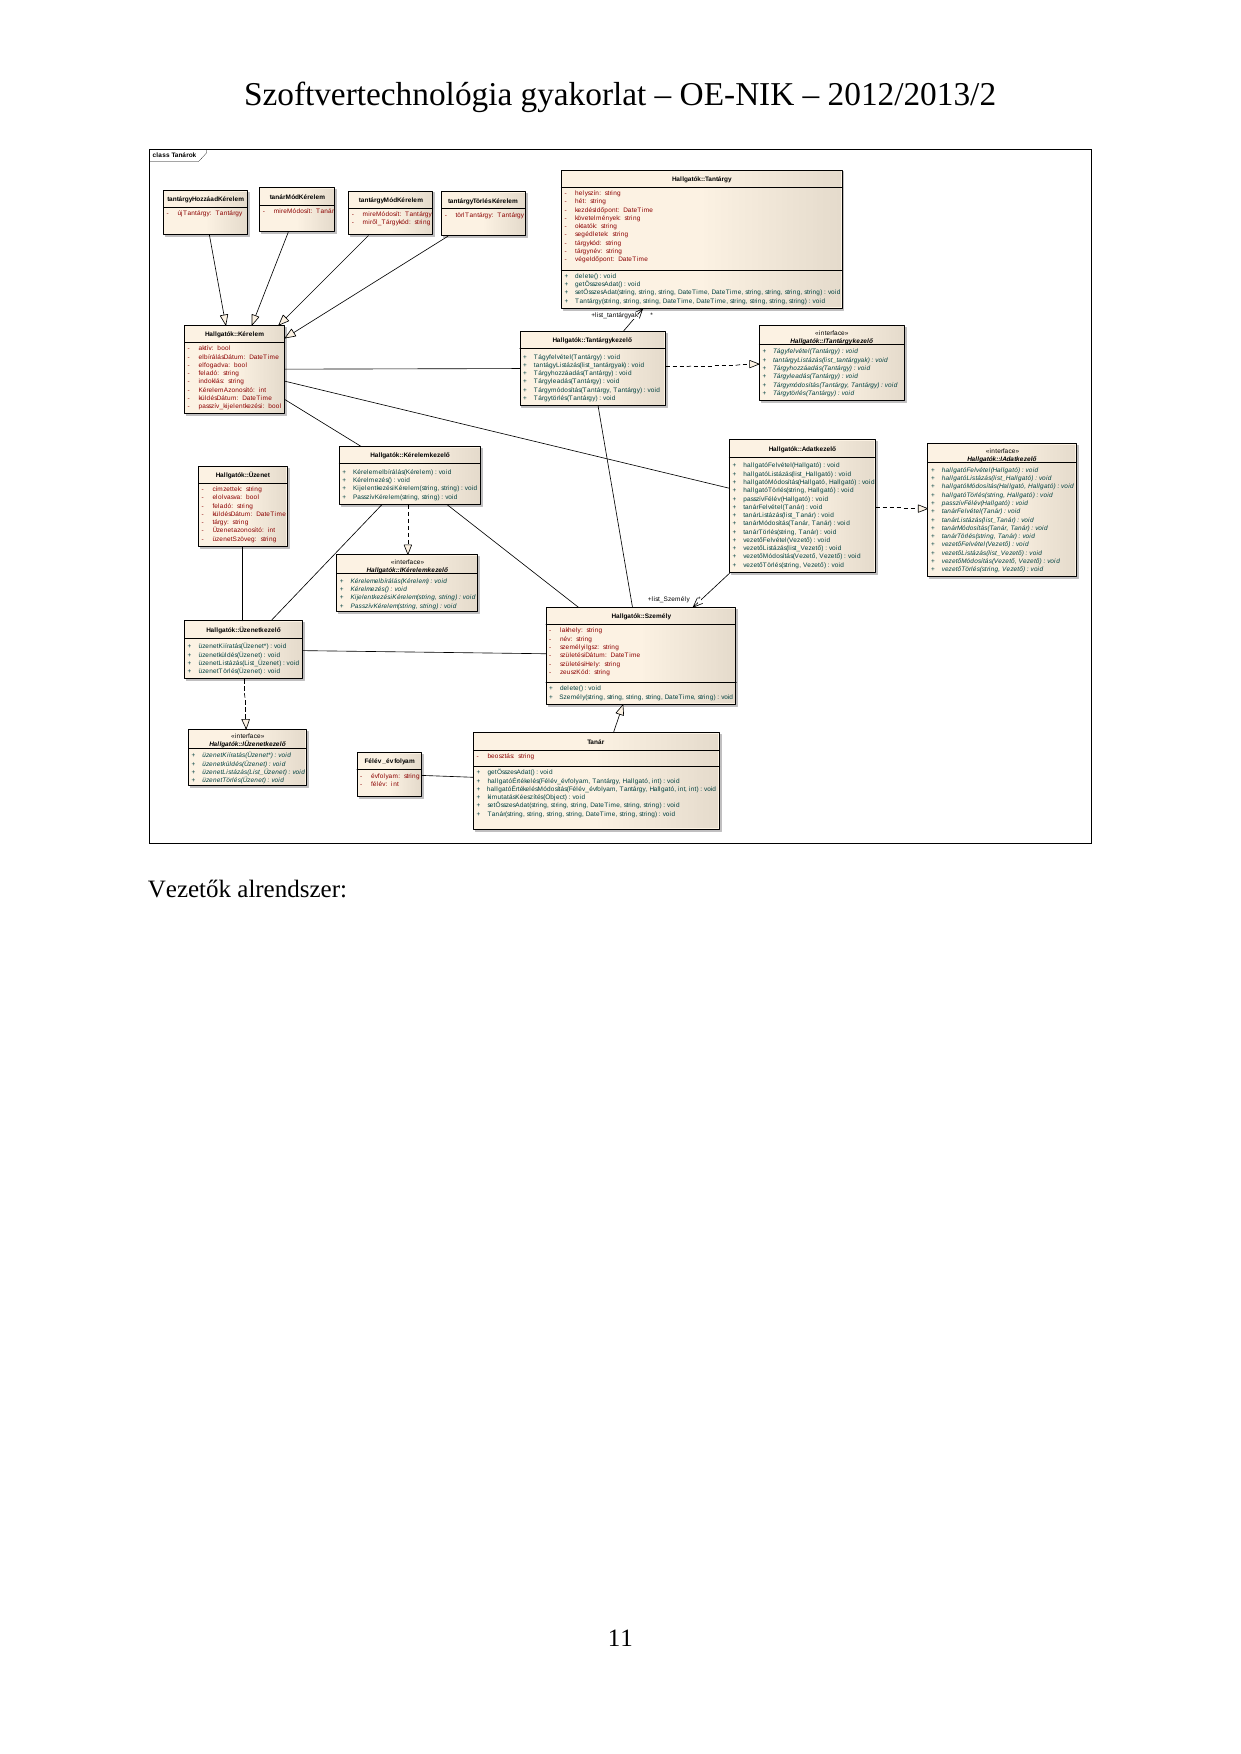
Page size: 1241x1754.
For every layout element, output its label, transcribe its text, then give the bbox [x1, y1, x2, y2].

text Vezetők alrendszer: [148, 874, 1093, 903]
